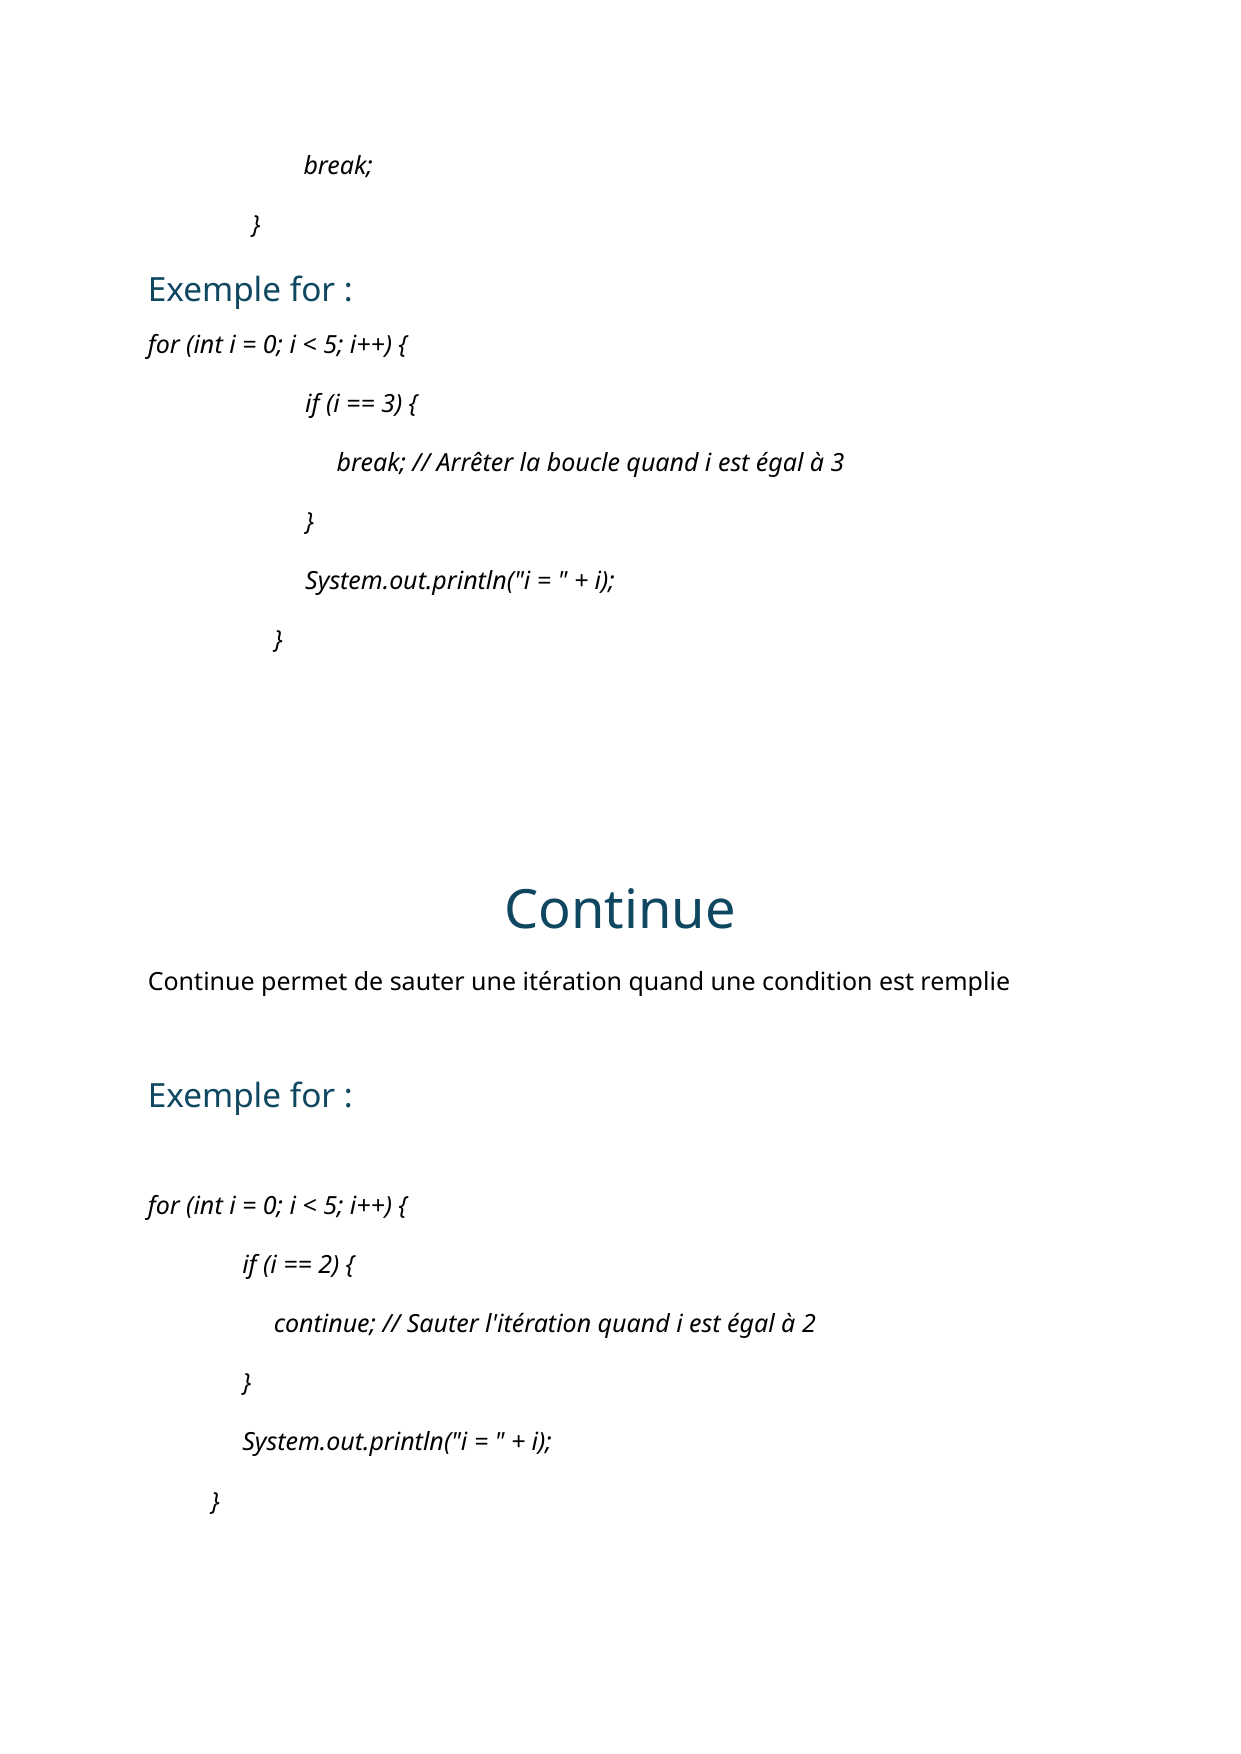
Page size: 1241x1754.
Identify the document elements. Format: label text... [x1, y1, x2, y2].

subtitle Exemple for : [148, 1019, 1093, 1117]
text } [148, 503, 1093, 537]
text } [148, 207, 1093, 241]
text System.out.println("i = " + i); [148, 562, 1093, 597]
text if (i == 2) { [148, 1247, 1093, 1281]
text Continue permet de sauter une itération quand une condition est remplie [148, 963, 1093, 997]
subtitle Continue [148, 870, 1093, 944]
text for (int i = 0; i < 5; i++) { [148, 326, 1093, 360]
text System.out.println("i = " + i); [148, 1424, 1093, 1458]
text break; [148, 148, 1093, 182]
text break; // Arrêter la boucle quand i est égal à 3 [148, 444, 1093, 478]
text } [148, 1365, 1093, 1399]
subtitle Exemple for : [148, 266, 1093, 311]
text continue; // Sauter l'itération quand i est égal à 2 [148, 1306, 1093, 1340]
text } [148, 1483, 1093, 1517]
text for (int i = 0; i < 5; i++) { [148, 1188, 1093, 1222]
text if (i == 3) { [148, 385, 1093, 419]
text } [148, 622, 1093, 656]
